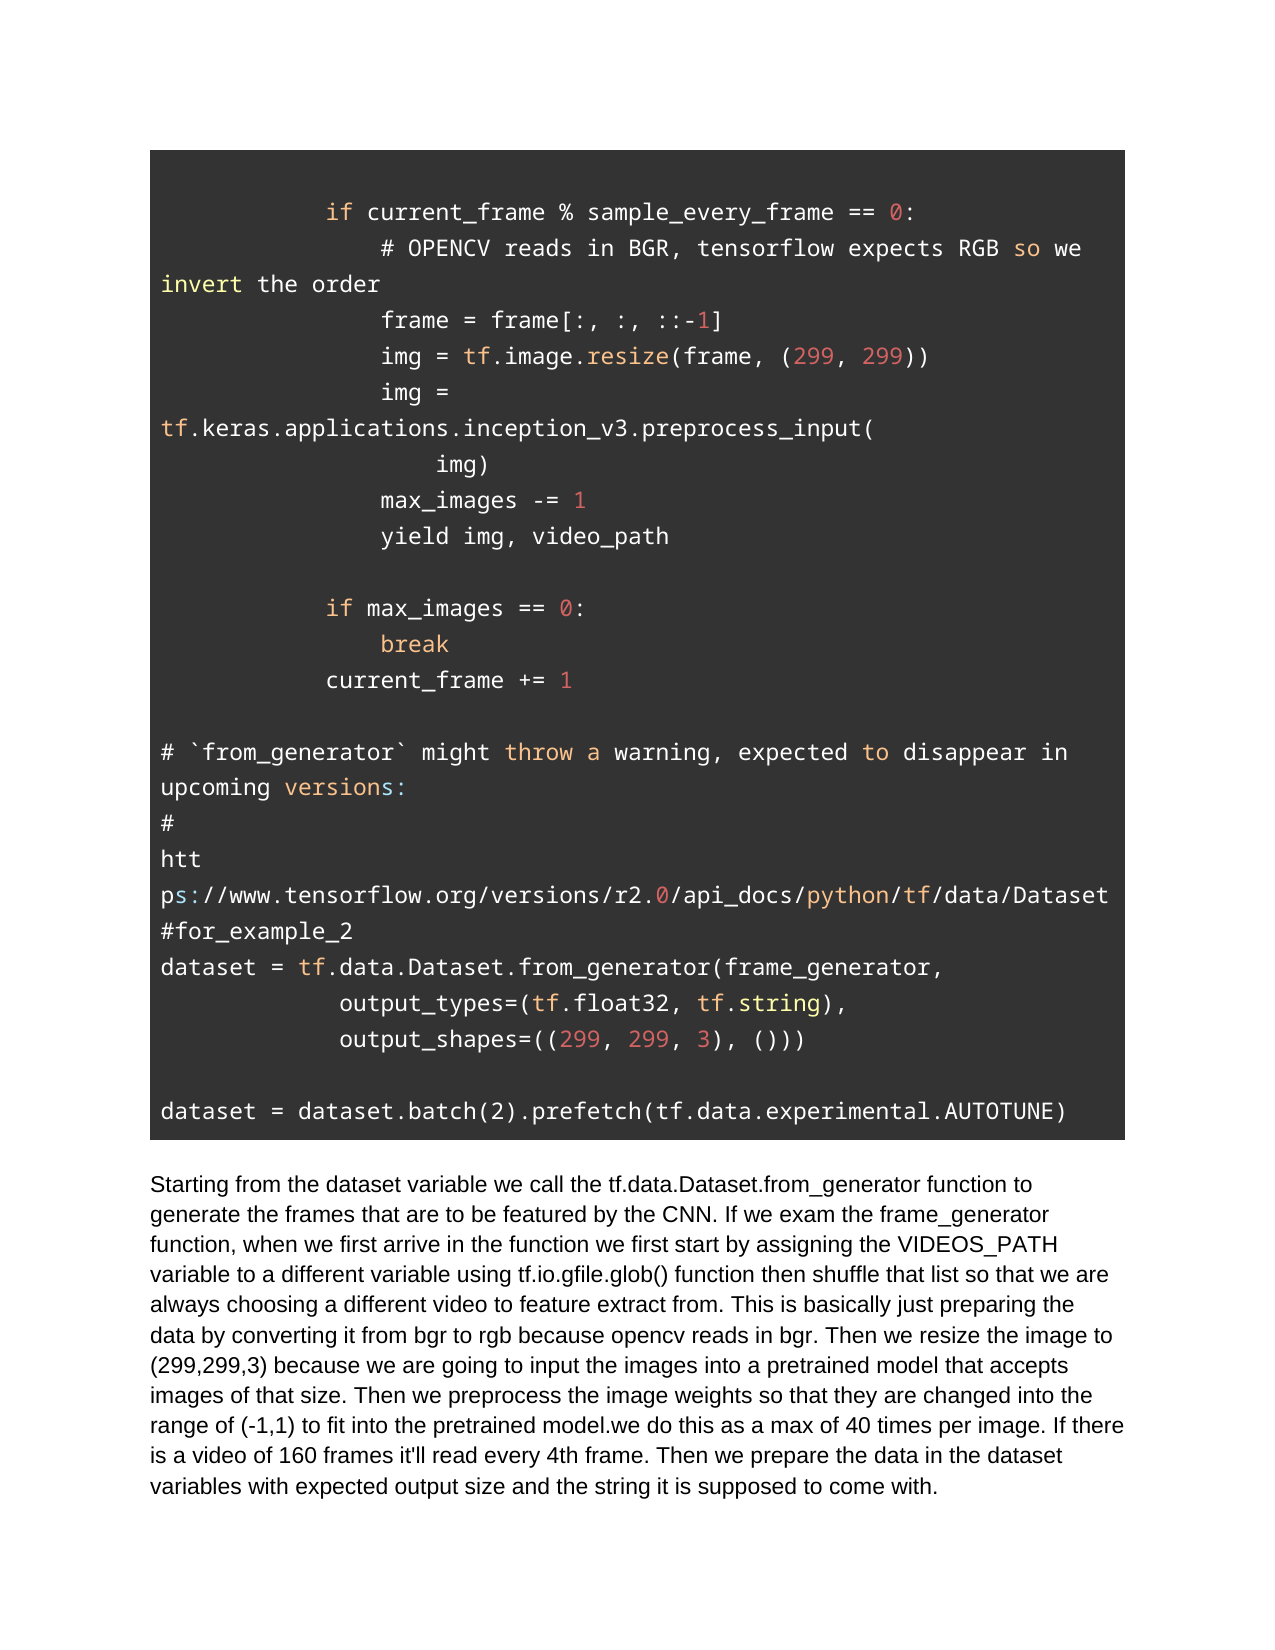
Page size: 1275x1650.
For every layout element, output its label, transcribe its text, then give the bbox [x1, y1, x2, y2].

text Starting from the dataset variable we call the tf.data.Dataset.from_generator function to generate the frames that are to be featured by the CNN. If we exam the frame_generator function, when we first arrive in the function we first start by assigning the VIDEOS_PATH variable to a different variable using tf.io.gfile.glob() function then shuffle that list so that we are always choosing a different video to feature extract from. This is basically just preparing the data by converting it from bgr to rgb because opencv reads in bgr. Then we resize the image to (299,299,3) because we are going to input the images into a pretrained model that accepts images of that size. Then we preprocess the image weights so that they are changed into the range of (-1,1) to fit into the pretrained model.we do this as a max of 40 times per image. If there is a video of 160 frames it'll read every 4th frame. Then we prepare the data in the dataset variables with expected output size and the string it is supposed to come with. [150, 1171, 1125, 1499]
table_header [150, 150, 1125, 1140]
